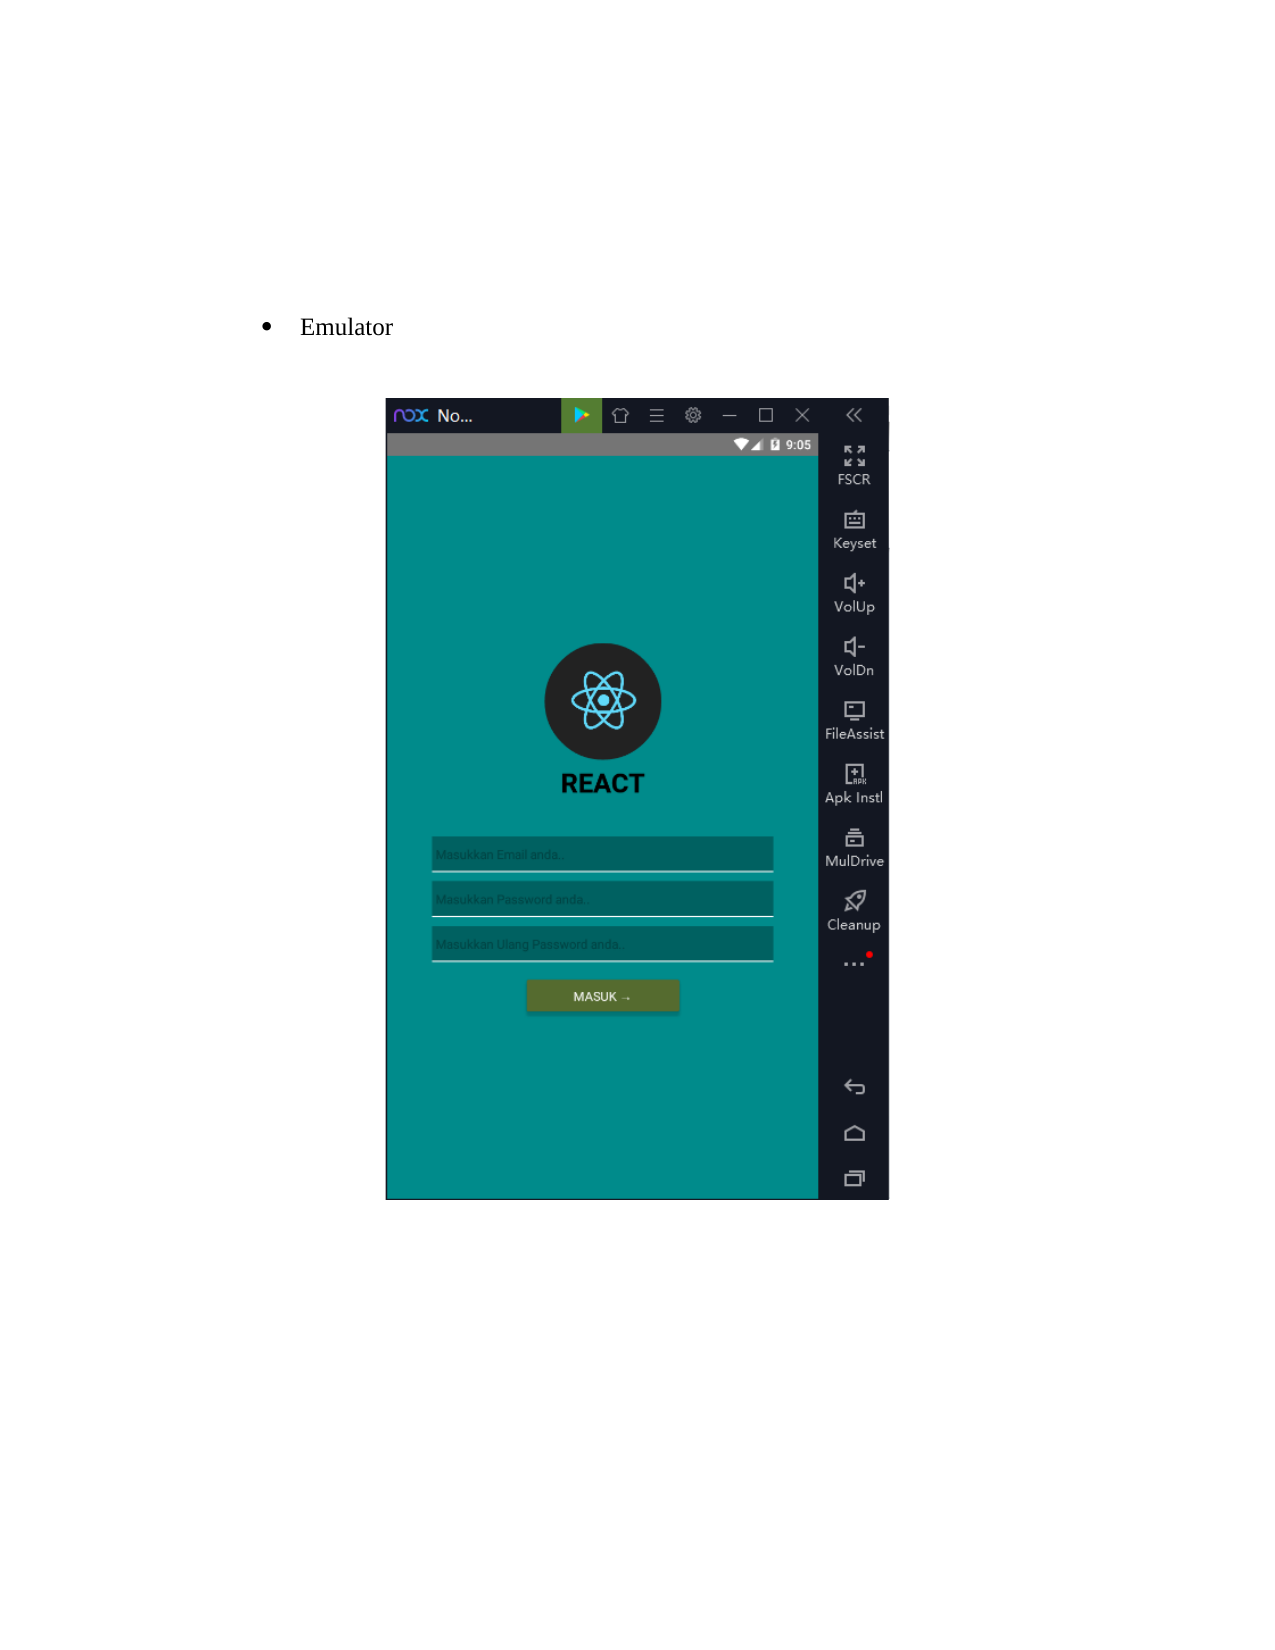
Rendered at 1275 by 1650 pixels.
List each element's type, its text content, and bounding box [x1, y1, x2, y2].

list Emulator [262, 312, 1125, 340]
picture [385, 398, 890, 1200]
